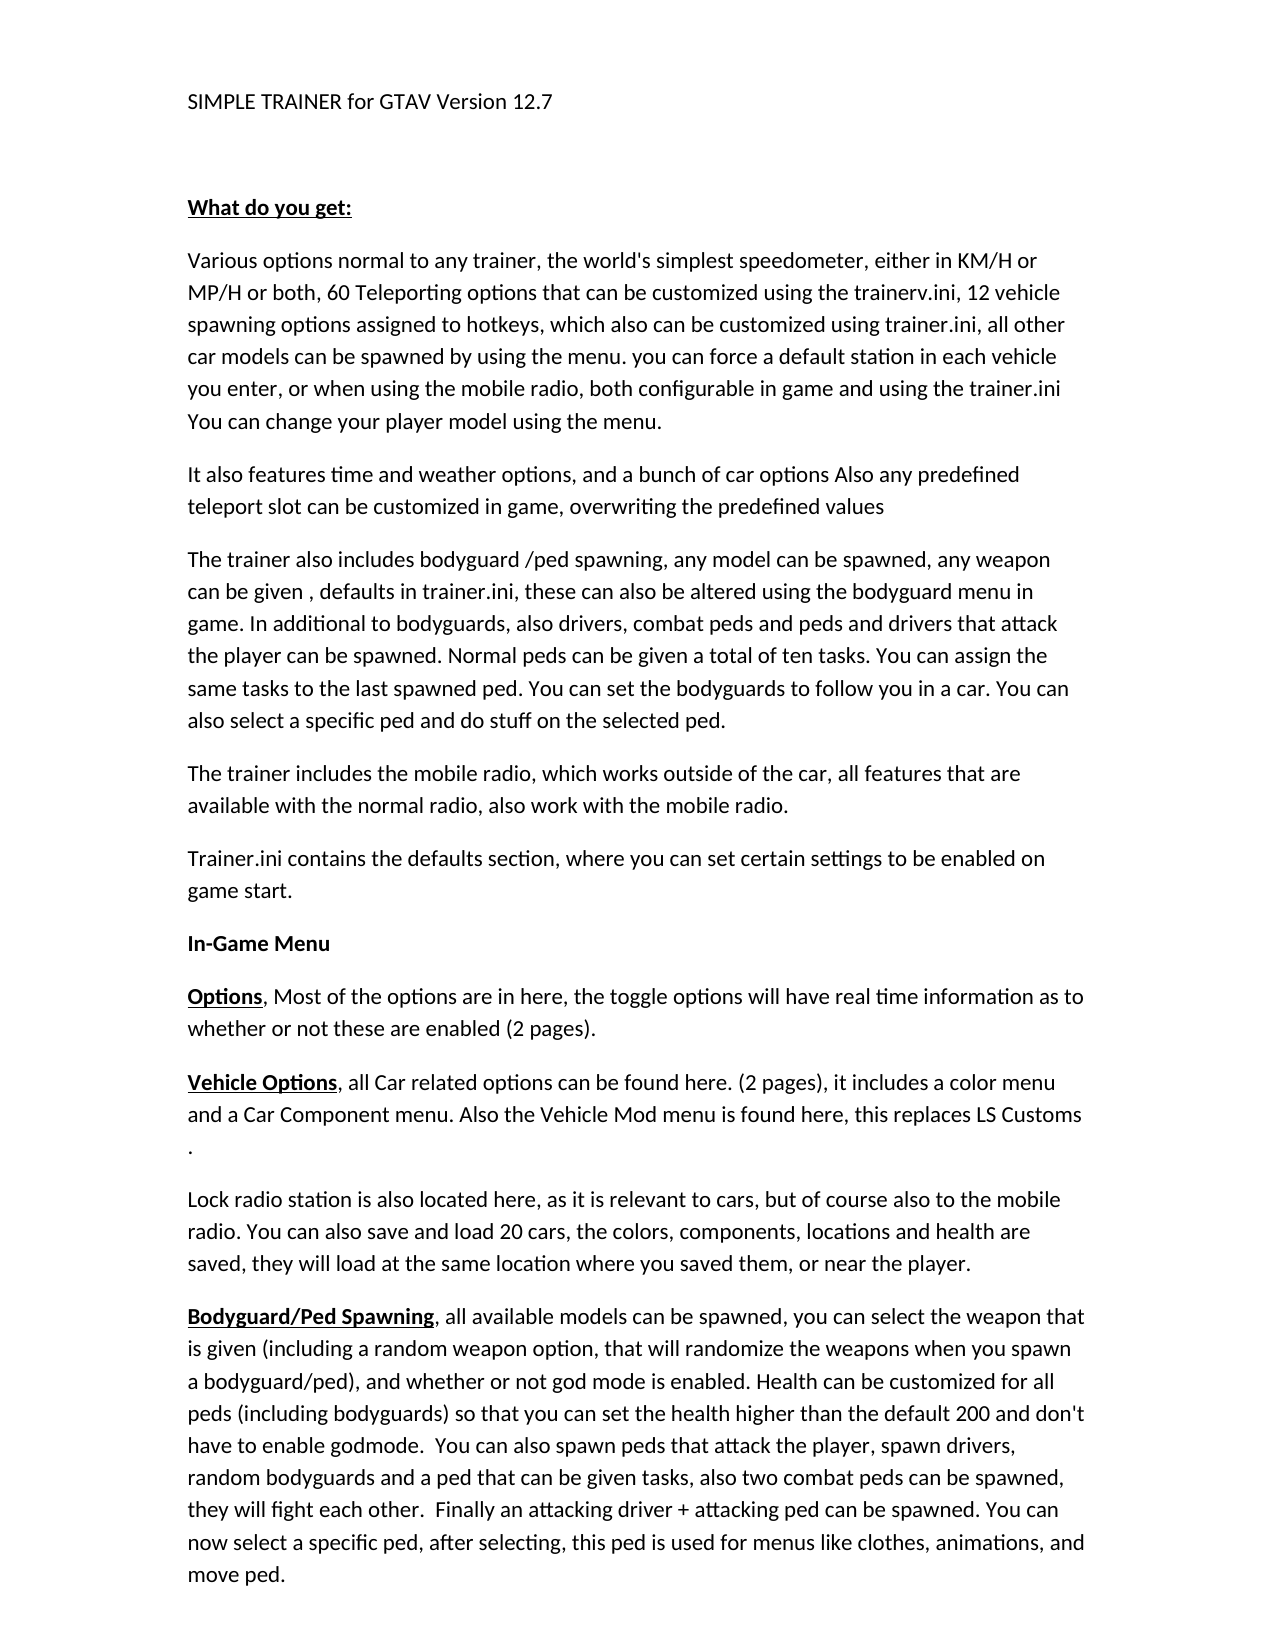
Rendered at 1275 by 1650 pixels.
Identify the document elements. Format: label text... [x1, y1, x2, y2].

text SIMPLE TRAINER for GTAV Version 12.7 [187, 87, 1088, 115]
text The trainer also includes bodyguard /ped spawning, any model can be spawned, any weapon can be given , defaults in trainer.ini, these can also be altered using the bodyguard menu in game. In additional to bodyguards, also drivers, combat peds and peds and drivers that attack the player can be spawned. Normal peds can be given a total of ten tasks. You can assign the same tasks to the last spawned ped. You can set the bodyguards to follow you in a car. You can also select a specific ped and do stuff on the selected ped. [187, 545, 1088, 734]
text Options, Most of the options are in here, the toggle options will have real time information as to whether or not these are enabled (2 pages). [187, 982, 1088, 1043]
text Lock radio station is also located here, as it is relevant to cars, but of course also to the mobile radio. You can also save and load 20 cars, the colors, components, locations and health are saved, they will load at the same location where you saved them, or near the player. [187, 1185, 1088, 1277]
text Bodyguard/Ped Spawning, all available models can be spawned, you can select the weapon that is given (including a random weapon option, that will randomize the weapons when you spawn a bodyguard/ped), and whether or not god mode is enabled. Health can be customized for all peds (including bodyguards) so that you can set the health higher than the default 200 and don't have to enable godmode. You can also spawn peds that attack the player, spawn drivers, random bodyguards and a ped that can be given tasks, also two combat peds can be spawned, they will fight each other. Finally an attacking driver + attacking ped can be spawned. You can now select a specific ped, after selecting, this ped is used for menus like clothes, animations, and move ped. [187, 1302, 1088, 1588]
text In-Game Menu [187, 929, 1088, 957]
text The trainer includes the mobile radio, which works outside of the car, all features that are available with the normal radio, also work with the mobile radio. [187, 759, 1088, 819]
text Vehicle Options, all Car related options can be found here. (2 pages), it includes a color menu and a Car Component menu. Also the Vehicle Mod menu is found here, this replaces LS Customs . [187, 1068, 1088, 1160]
text It also features time and weather options, and a bunch of car options Also any predefined teleport slot can be customized in game, overwriting the predefined values [187, 460, 1088, 520]
text Trainer.ini contains the defaults section, where you can set certain settings to be enabled on game start. [187, 844, 1088, 904]
text What do you get: [187, 193, 1088, 221]
text Various options normal to any trainer, the world's simplest speedometer, either in KM/H or MP/H or both, 60 Teleporting options that can be customized using the trainerv.ini, 12 vehicle spawning options assigned to hotkeys, which also can be customized using trainer.ini, all other car models can be spawned by using the menu. you can force a default station in each vehicle you enter, or when using the mobile radio, both configurable in game and using the trainer.ini You can change your player model using the menu. [187, 246, 1088, 435]
